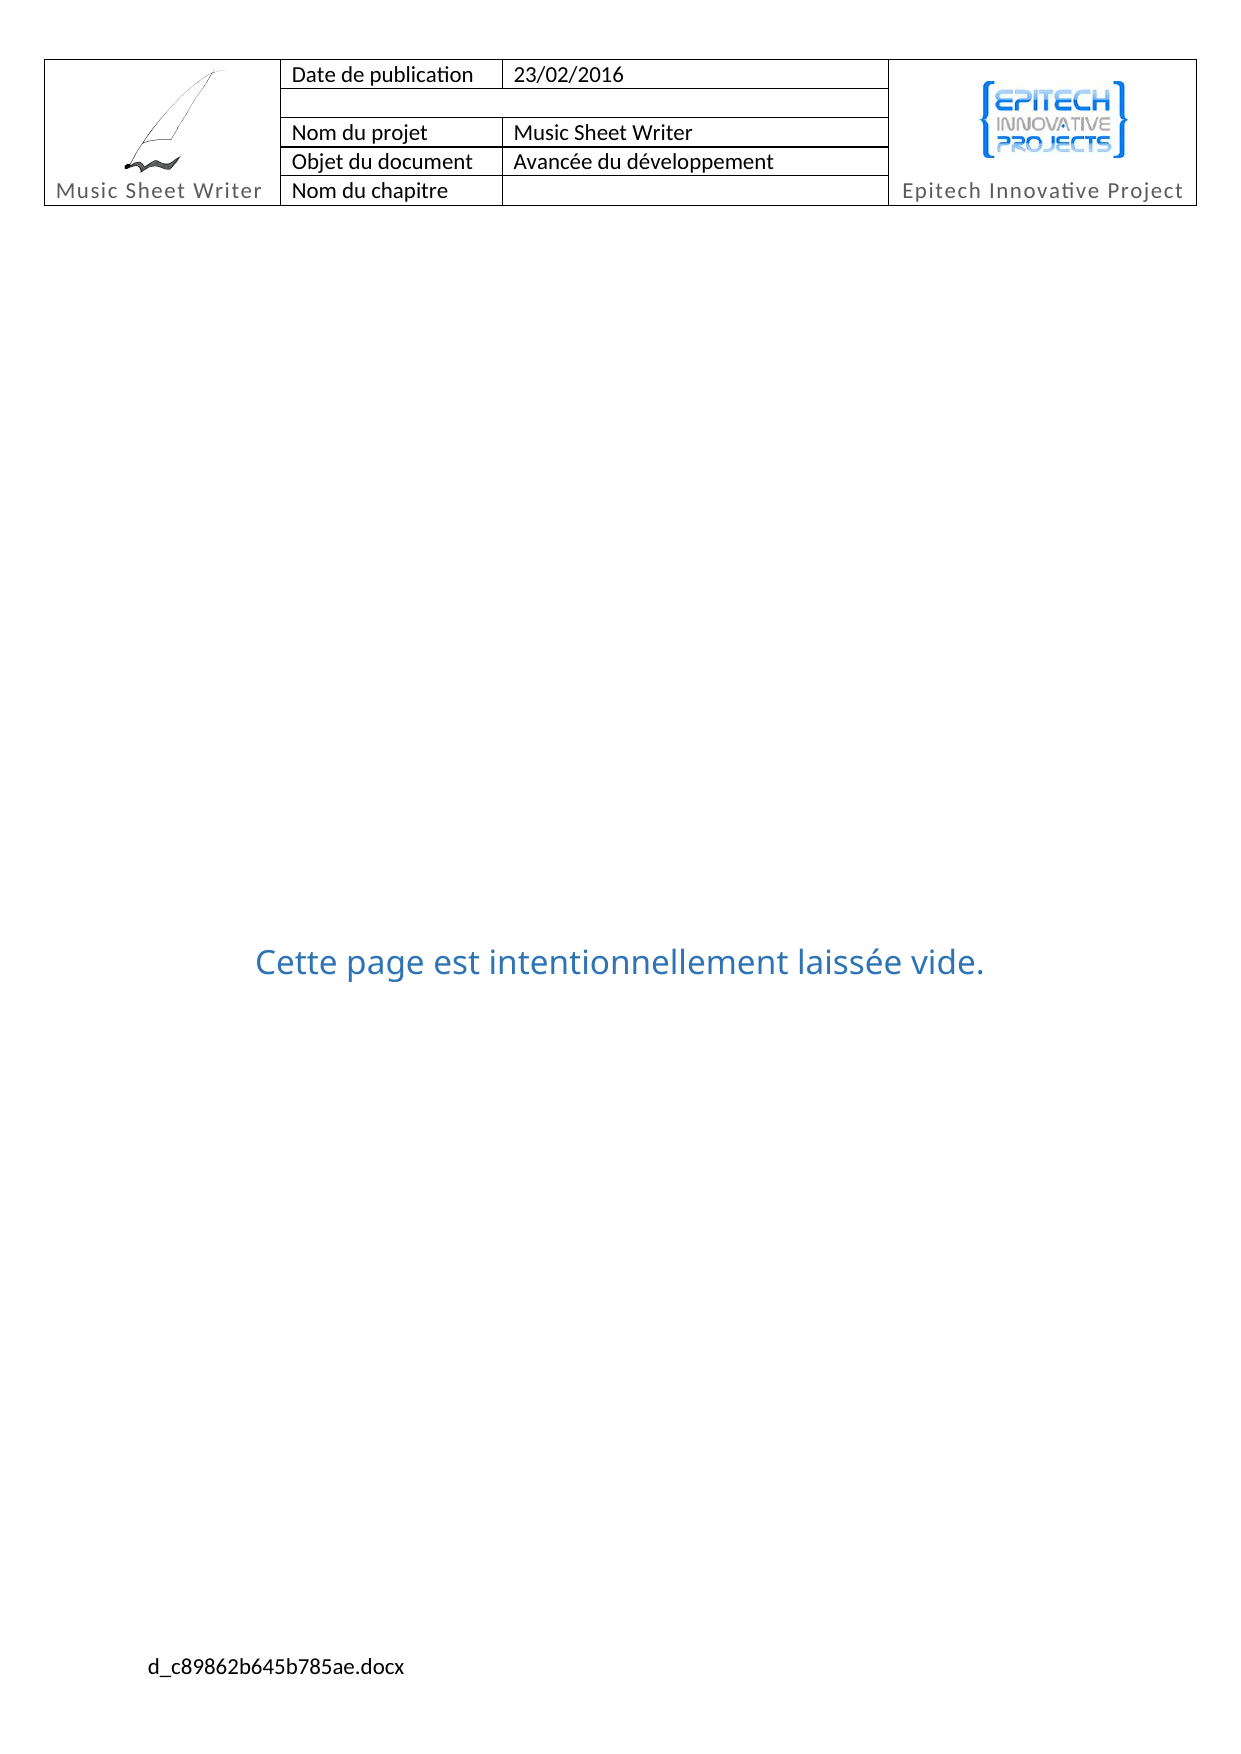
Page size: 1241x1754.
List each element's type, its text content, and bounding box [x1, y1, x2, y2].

subtitle Cette page est intentionnellement laissée vide. [148, 939, 1093, 984]
picture [978, 81, 1128, 158]
picture [124, 67, 227, 173]
